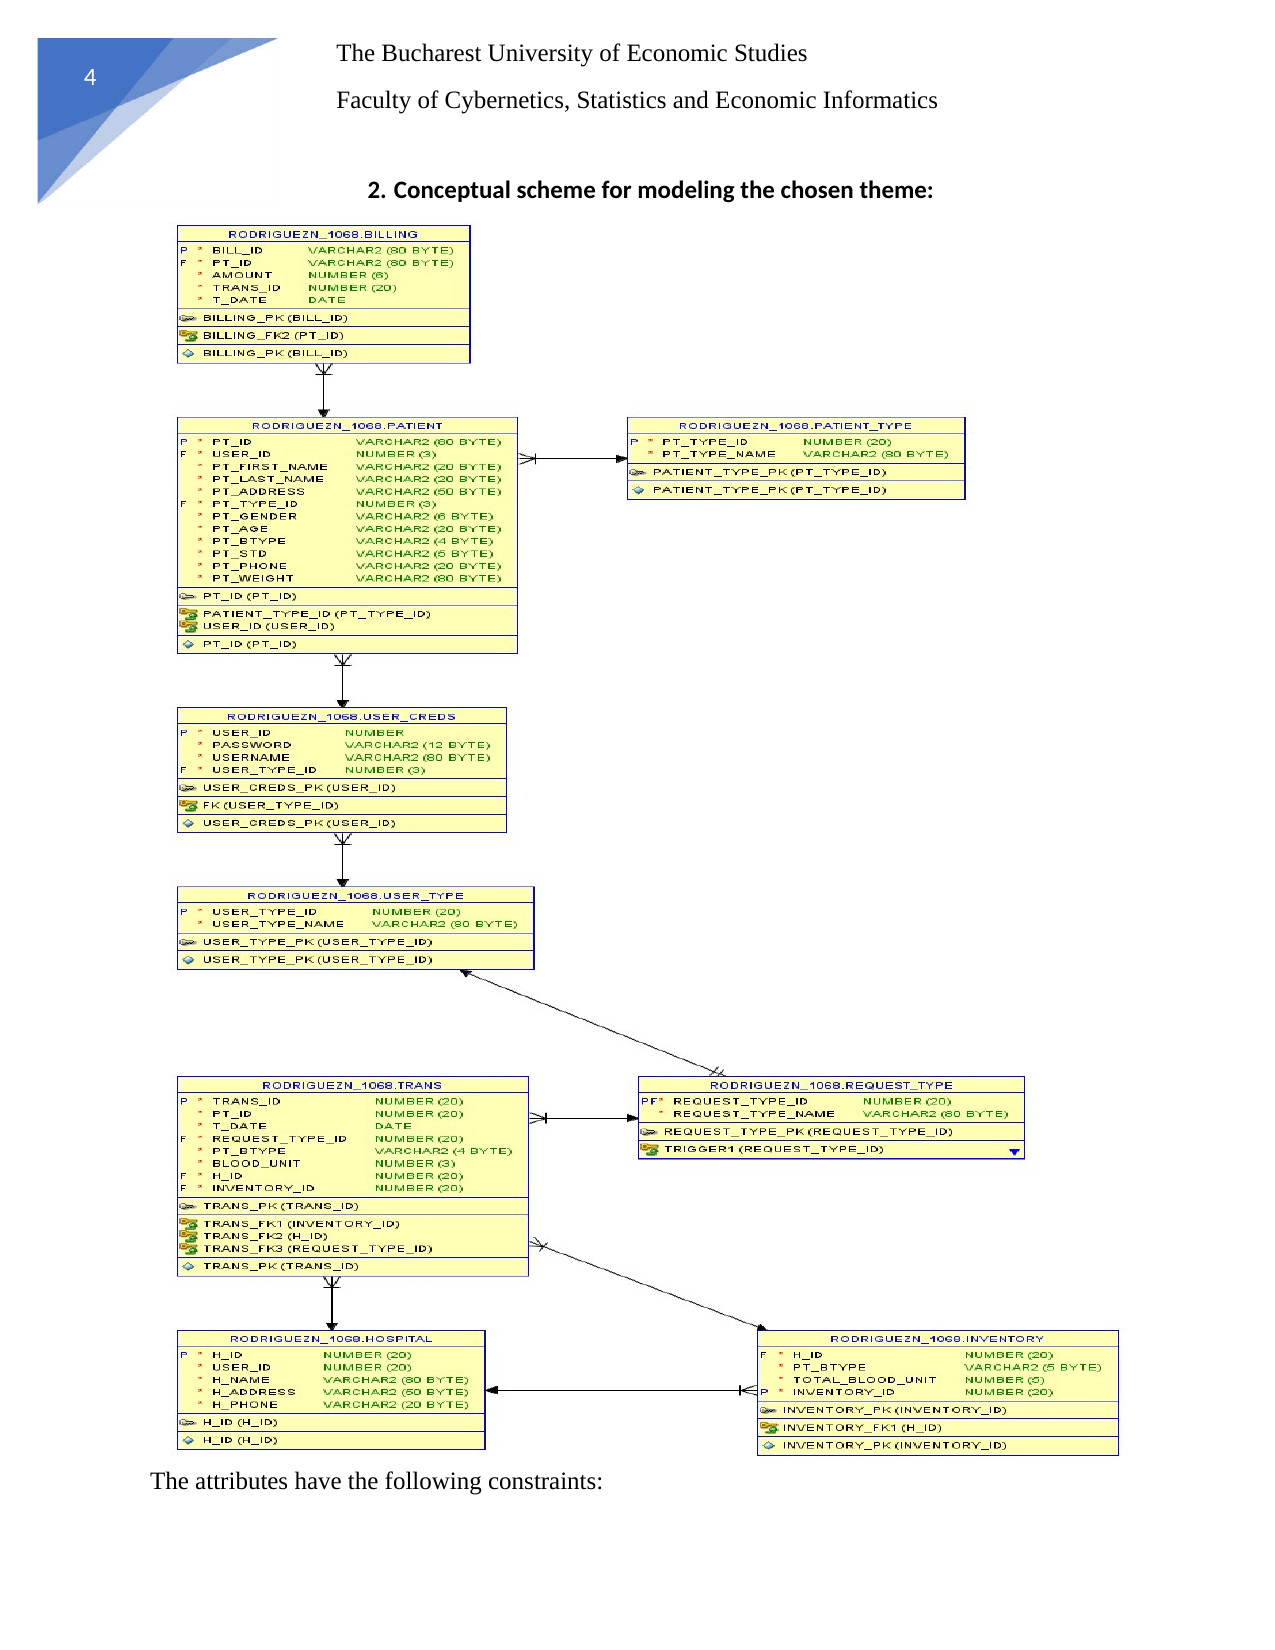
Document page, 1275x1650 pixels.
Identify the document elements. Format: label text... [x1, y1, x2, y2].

picture [37, 37, 279, 206]
subtitle 2. Conceptual scheme for modeling the chosen theme: [367, 174, 1212, 205]
text The attributes have the following constraints: [150, 1466, 1212, 1495]
picture [150, 207, 1133, 1464]
